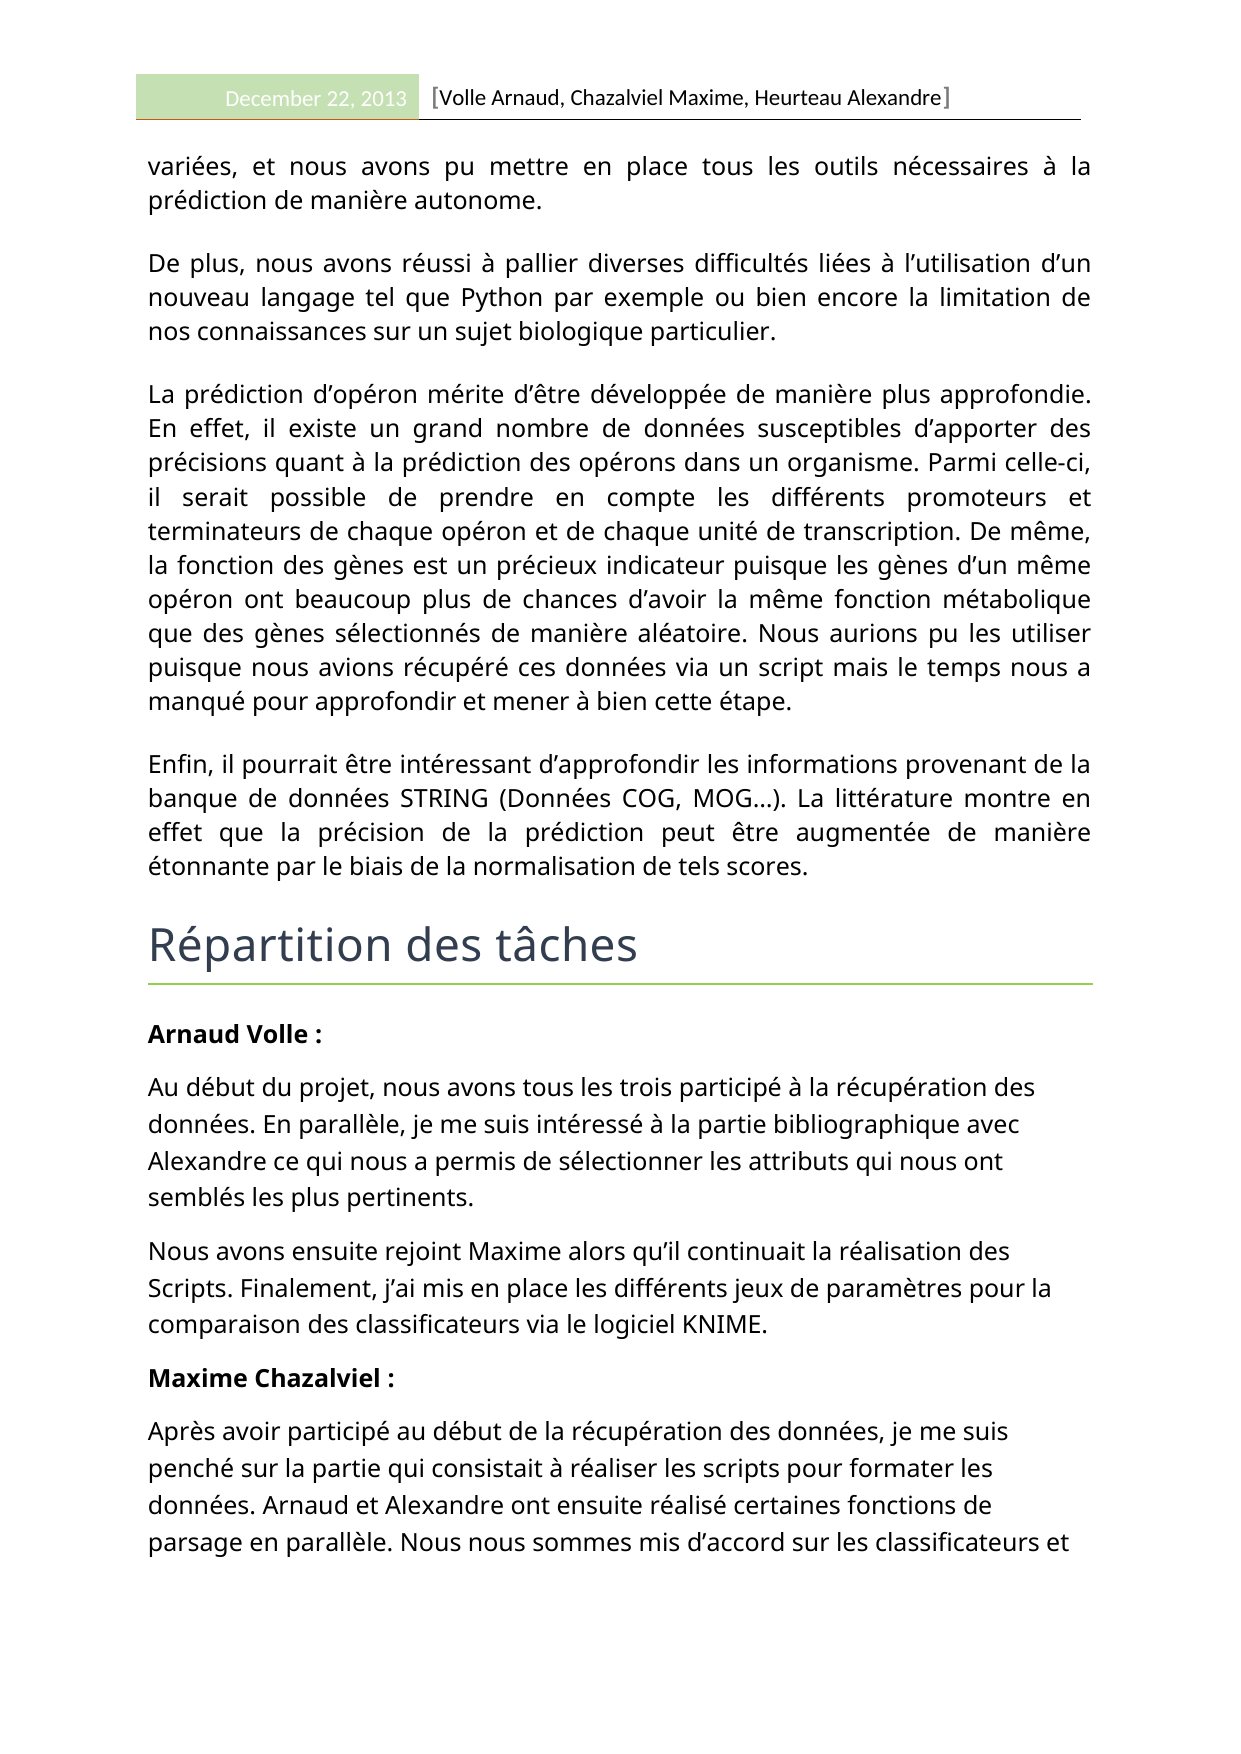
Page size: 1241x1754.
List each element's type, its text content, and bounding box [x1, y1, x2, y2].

text Arnaud Volle : [148, 1016, 1093, 1050]
text Maxime Chazalviel : [148, 1360, 1093, 1394]
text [148, 1414, 1093, 1558]
title Répartition des tâches [148, 912, 1093, 983]
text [148, 148, 1093, 216]
text De plus, nous avons réussi à pallier diverses difficultés liées à l’utilisation d’un nouveau langage tel que Python par exemple ou bien encore la limitation de nos connaissances sur un sujet biologique particulier. [148, 246, 1093, 348]
text Enfin, il pourrait être intéressant d’approfondir les informations provenant de la banque de données STRING (Données COG, MOG…). La littérature montre en effet que la précision de la prédiction peut être augmentée de manière étonnante par le biais de la normalisation de tels scores. [148, 747, 1093, 883]
text La prédiction d’opéron mérite d’être développée de manière plus approfondie. En effet, il existe un grand nombre de données susceptibles d’apporter des précisions quant à la prédiction des opérons dans un organisme. Parmi celle-ci, il serait possible de prendre en compte les différents promoteurs et terminateurs de chaque opéron et de chaque unité de transcription. De même, la fonction des gènes est un précieux indicateur puisque les gènes d’un même opéron ont beaucoup plus de chances d’avoir la même fonction métabolique que des gènes sélectionnés de manière aléatoire. Nous aurions pu les utiliser puisque nous avions récupéré ces données via un script mais le temps nous a manqué pour approfondir et mener à bien cette étape. [148, 377, 1093, 718]
text Au début du projet, nous avons tous les trois participé à la récupération des données. En parallèle, je me suis intéressé à la partie bibliographique avec Alexandre ce qui nous a permis de sélectionner les attributs qui nous ont semblés les plus pertinents. [148, 1070, 1093, 1214]
text Nous avons ensuite rejoint Maxime alors qu’il continuait la réalisation des Scripts. Finalement, j’ai mis en place les différents jeux de paramètres pour la comparaison des classificateurs via le logiciel KNIME. [148, 1233, 1093, 1341]
